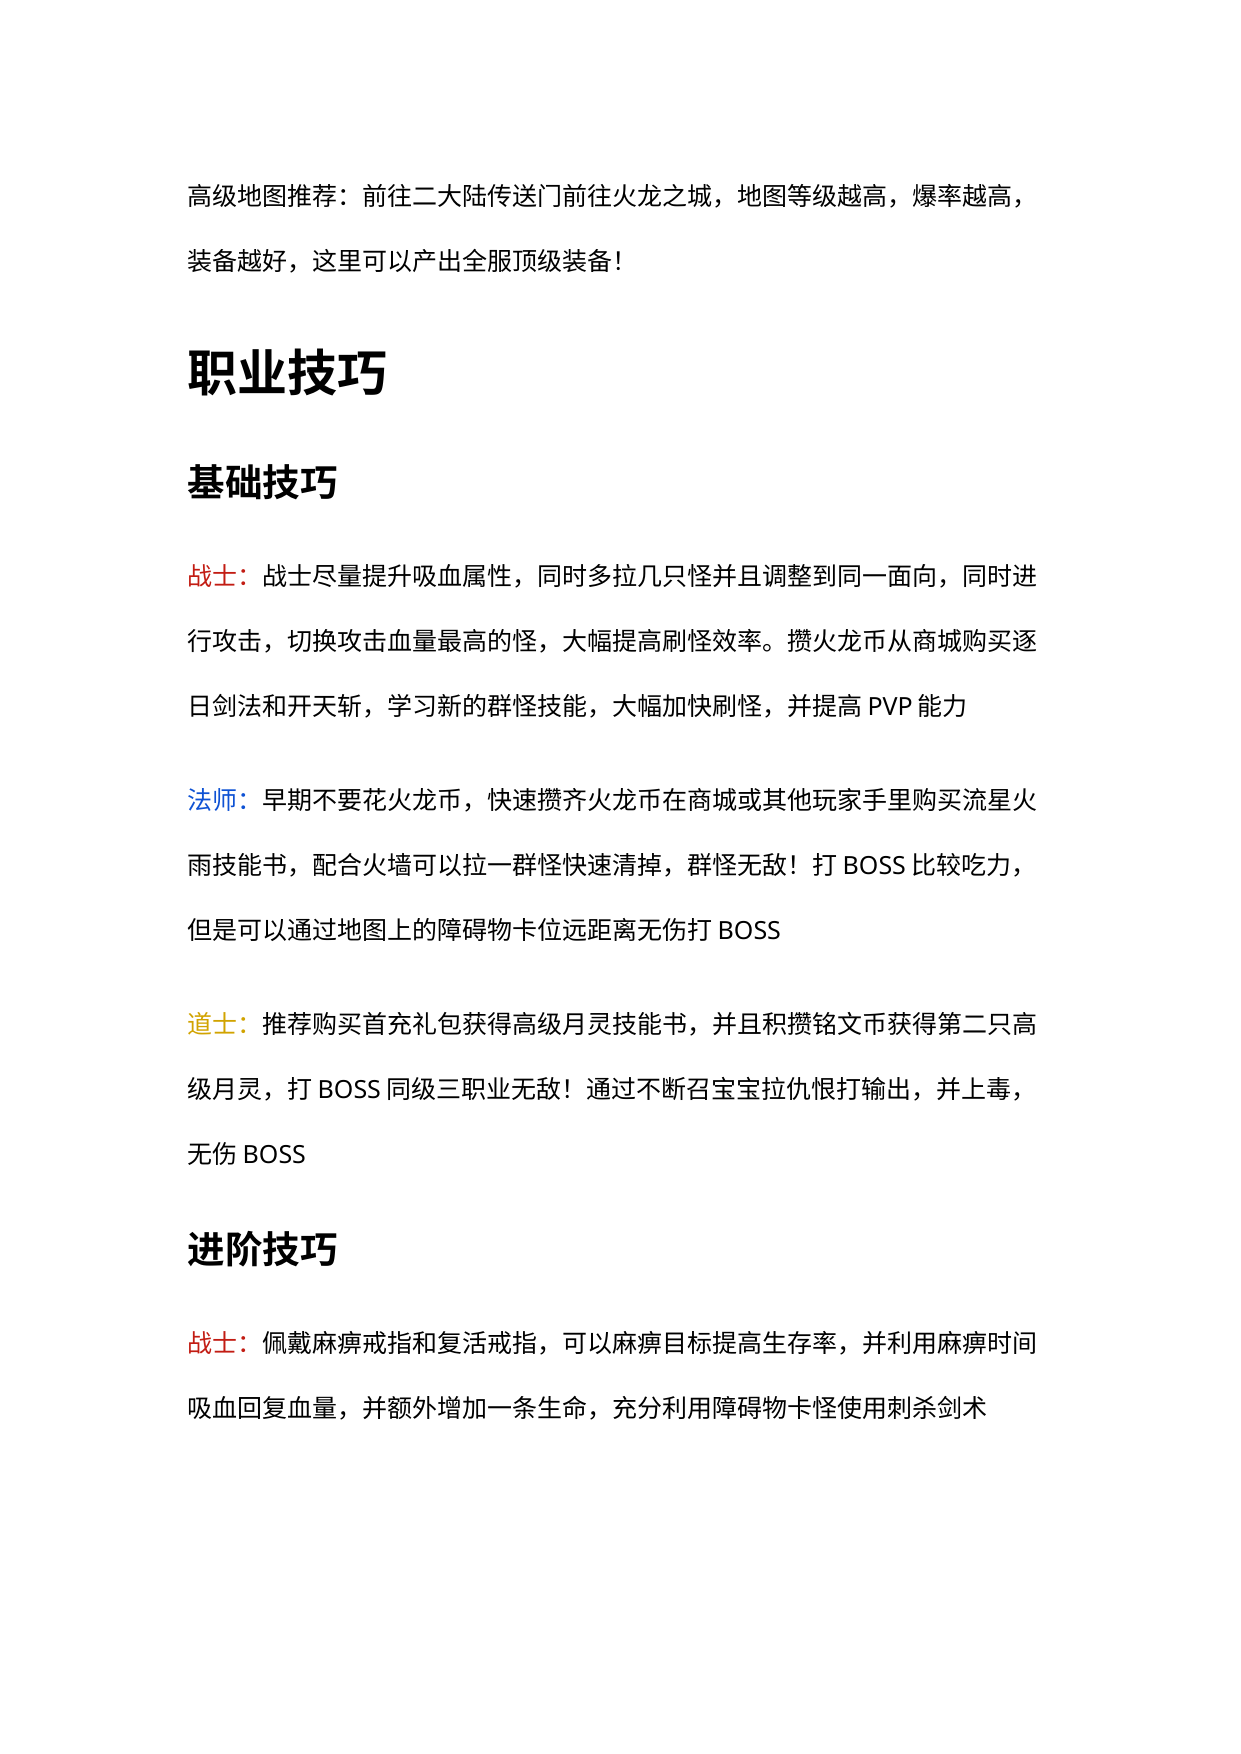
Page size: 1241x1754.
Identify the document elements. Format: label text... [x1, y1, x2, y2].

text 战士：佩戴麻痹戒指和复活戒指，可以麻痹目标提高生存率，并利用麻痹时间吸血回复血量，并额外增加一条生命，充分利用障碍物卡怪使用刺杀剑术 [187, 1309, 1053, 1439]
text 道士：推荐购买首充礼包获得高级月灵技能书，并且积攒铭文币获得第二只高级月灵，打BOSS同级三职业无敌！通过不断召宝宝拉仇恨打输出，并上毒，无伤BOSS [187, 990, 1053, 1185]
text 职业技巧 [187, 321, 1053, 419]
text 基础技巧 [187, 448, 1053, 513]
text 进阶技巧 [187, 1214, 1053, 1279]
text 高级地图推荐：前往二大陆传送门前往火龙之城，地图等级越高，爆率越高，装备越好，这里可以产出全服顶级装备！ [187, 162, 1053, 292]
text 法师：早期不要花火龙币，快速攒齐火龙币在商城或其他玩家手里购买流星火雨技能书，配合火墙可以拉一群怪快速清掉，群怪无敌！打BOSS比较吃力，但是可以通过地图上的障碍物卡位远距离无伤打BOSS [187, 766, 1053, 961]
text 战士：战士尽量提升吸血属性，同时多拉几只怪并且调整到同一面向，同时进行攻击，切换攻击血量最高的怪，大幅提高刷怪效率。攒火龙币从商城购买逐日剑法和开天斩，学习新的群怪技能，大幅加快刷怪，并提高PVP能力 [187, 542, 1053, 737]
